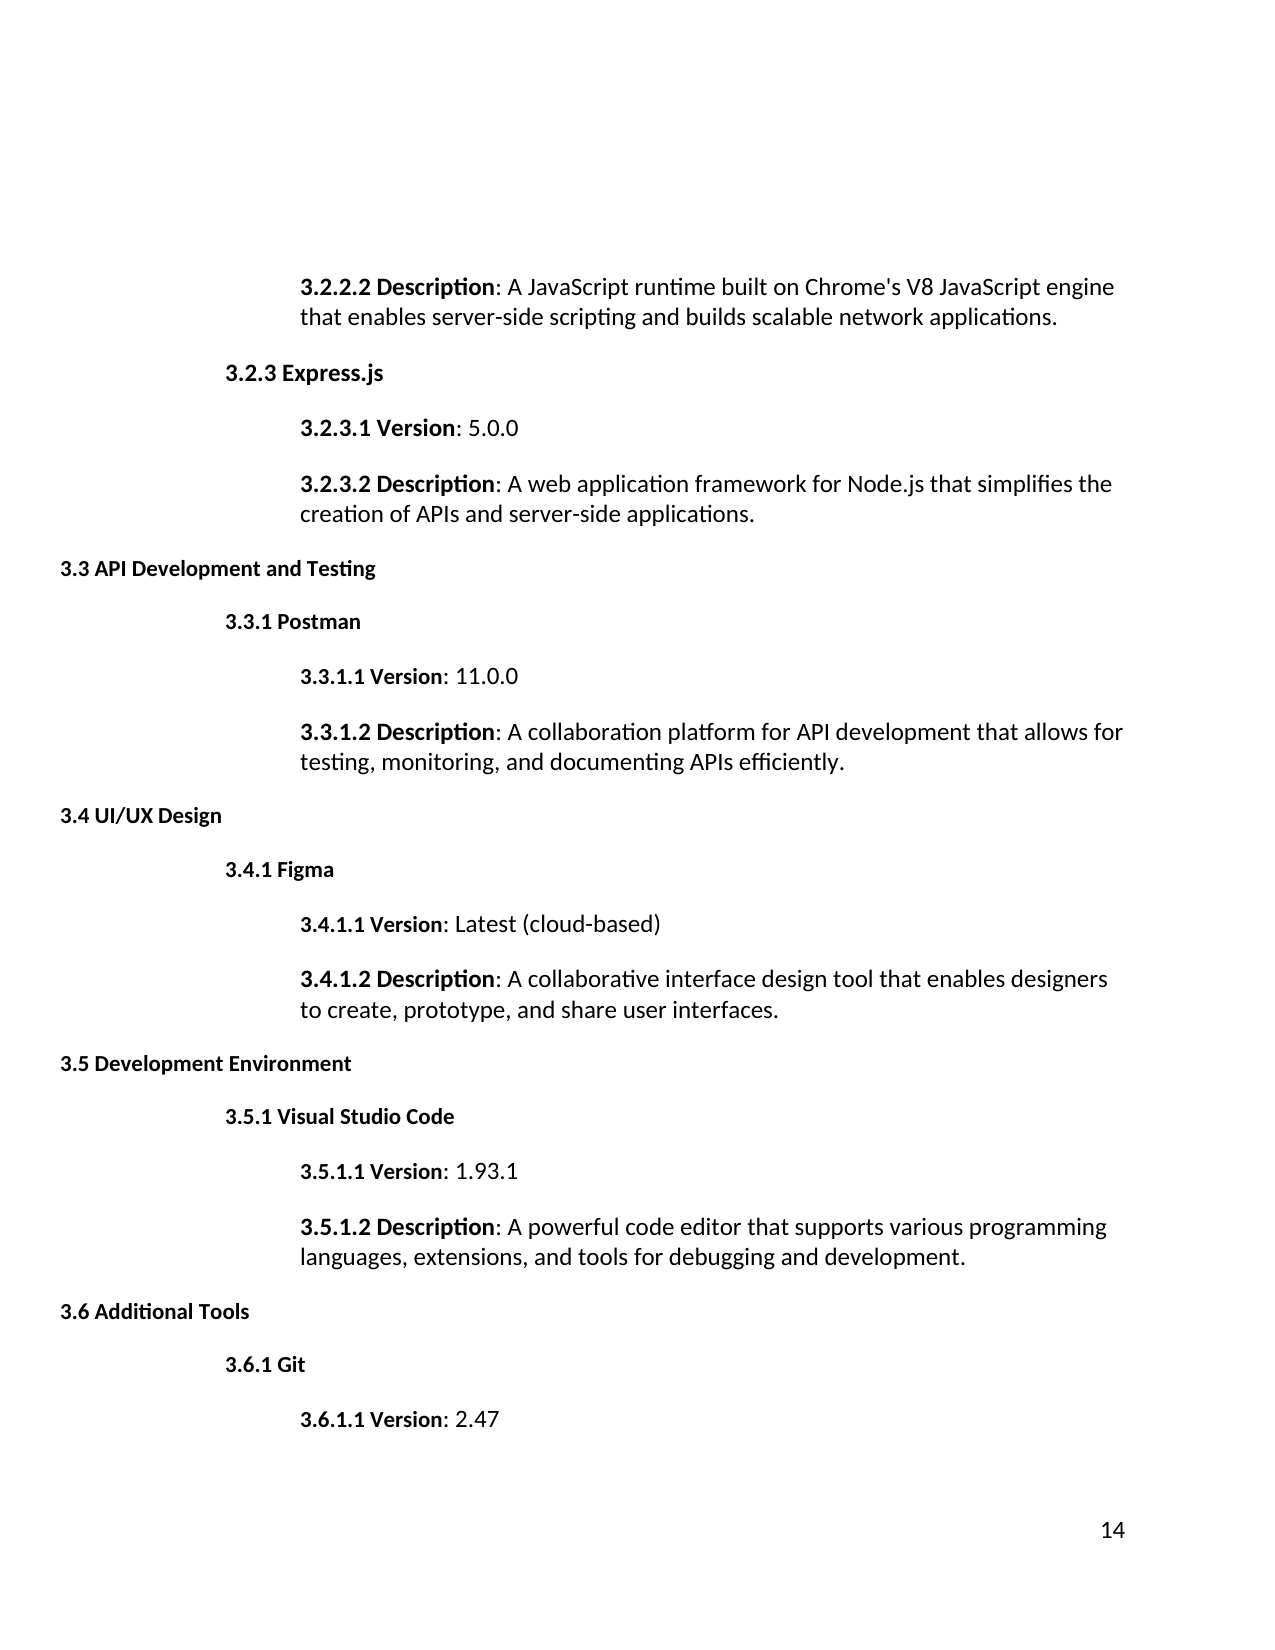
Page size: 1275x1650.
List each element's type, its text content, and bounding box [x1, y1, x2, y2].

text 3.4.1 Figma [225, 855, 1125, 883]
text 3.2.3.1 Version: 5.0.0 [300, 412, 1125, 443]
subtitle 3.6 Additional Tools [60, 1297, 1125, 1325]
subtitle 3.4 UI/UX Design [60, 802, 1125, 830]
text 3.3.1.1 Version: 11.0.0 [300, 660, 1125, 691]
text 3.2.2.2 Description: A JavaScript runtime built on Chrome's V8 JavaScript engine that enables server-side scripting and builds scalable network applications. [300, 271, 1125, 332]
text 3.6.1 Git [225, 1350, 1125, 1378]
text 3.2.3 Express.js [225, 357, 1125, 387]
text 3.2.3.2 Description: A web application framework for Node.js that simplifies the creation of APIs and server-side applications. [300, 468, 1125, 529]
text 3.4.1.1 Version: Latest (cloud-based) [300, 908, 1125, 938]
subtitle 3.3 API Development and Testing [60, 554, 1125, 582]
subtitle 3.5 Development Environment [60, 1049, 1125, 1077]
text 3.4.1.2 Description: A collaborative interface design tool that enables designers to create, prototype, and share user interfaces. [300, 963, 1125, 1024]
text 3.5.1.1 Version: 1.93.1 [300, 1155, 1125, 1186]
text 3.5.1.2 Description: A powerful code editor that supports various programming languages, extensions, and tools for debugging and development. [300, 1211, 1125, 1272]
text 3.3.1.2 Description: A collaboration platform for API development that allows for testing, monitoring, and documenting APIs efficiently. [300, 716, 1125, 777]
text 3.6.1.1 Version: 2.47 [300, 1403, 1125, 1433]
text 3.5.1 Visual Studio Code [225, 1102, 1125, 1130]
text 3.3.1 Postman [225, 607, 1125, 635]
